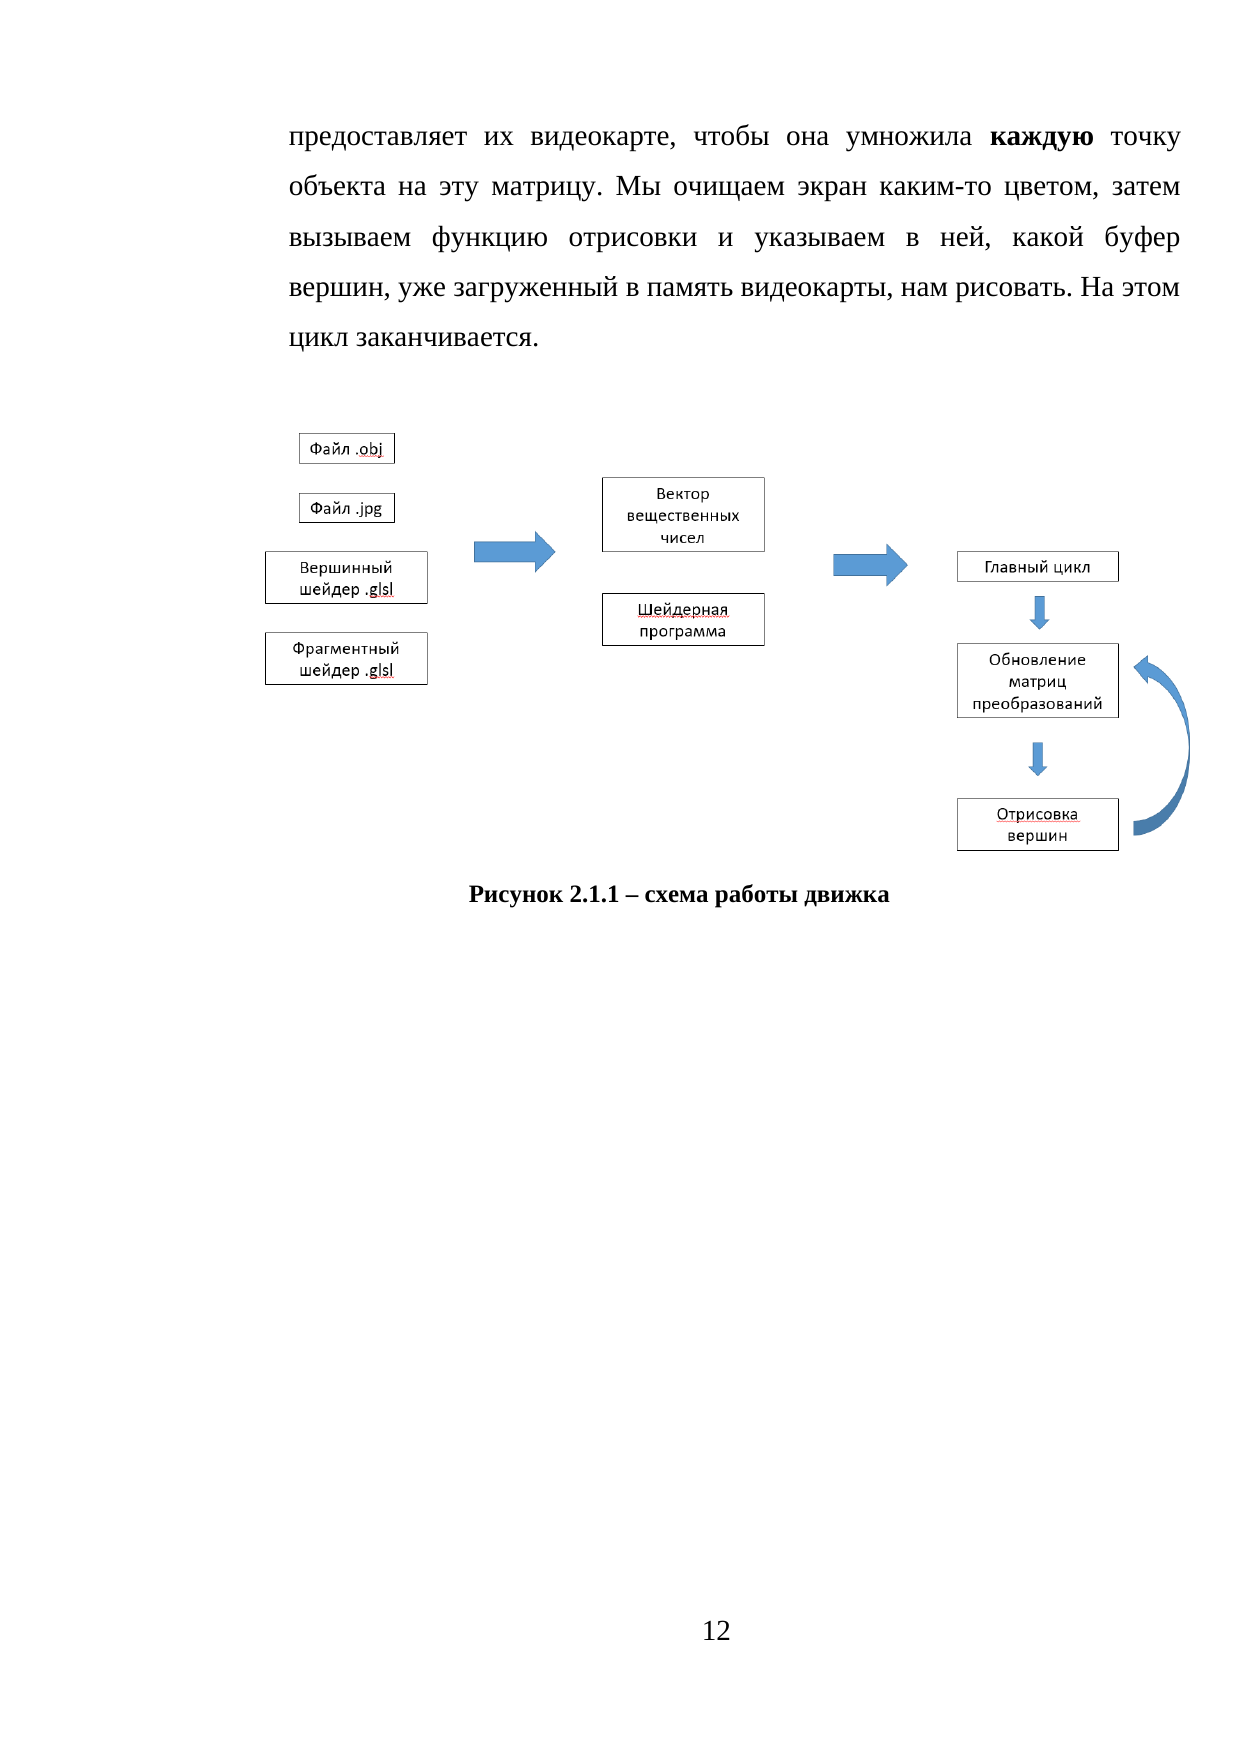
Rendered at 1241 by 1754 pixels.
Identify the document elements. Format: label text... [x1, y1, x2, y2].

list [251, 118, 1181, 353]
picture [251, 369, 1198, 863]
text Рисунок 2.1.1 – схема работы движка [177, 879, 1181, 908]
